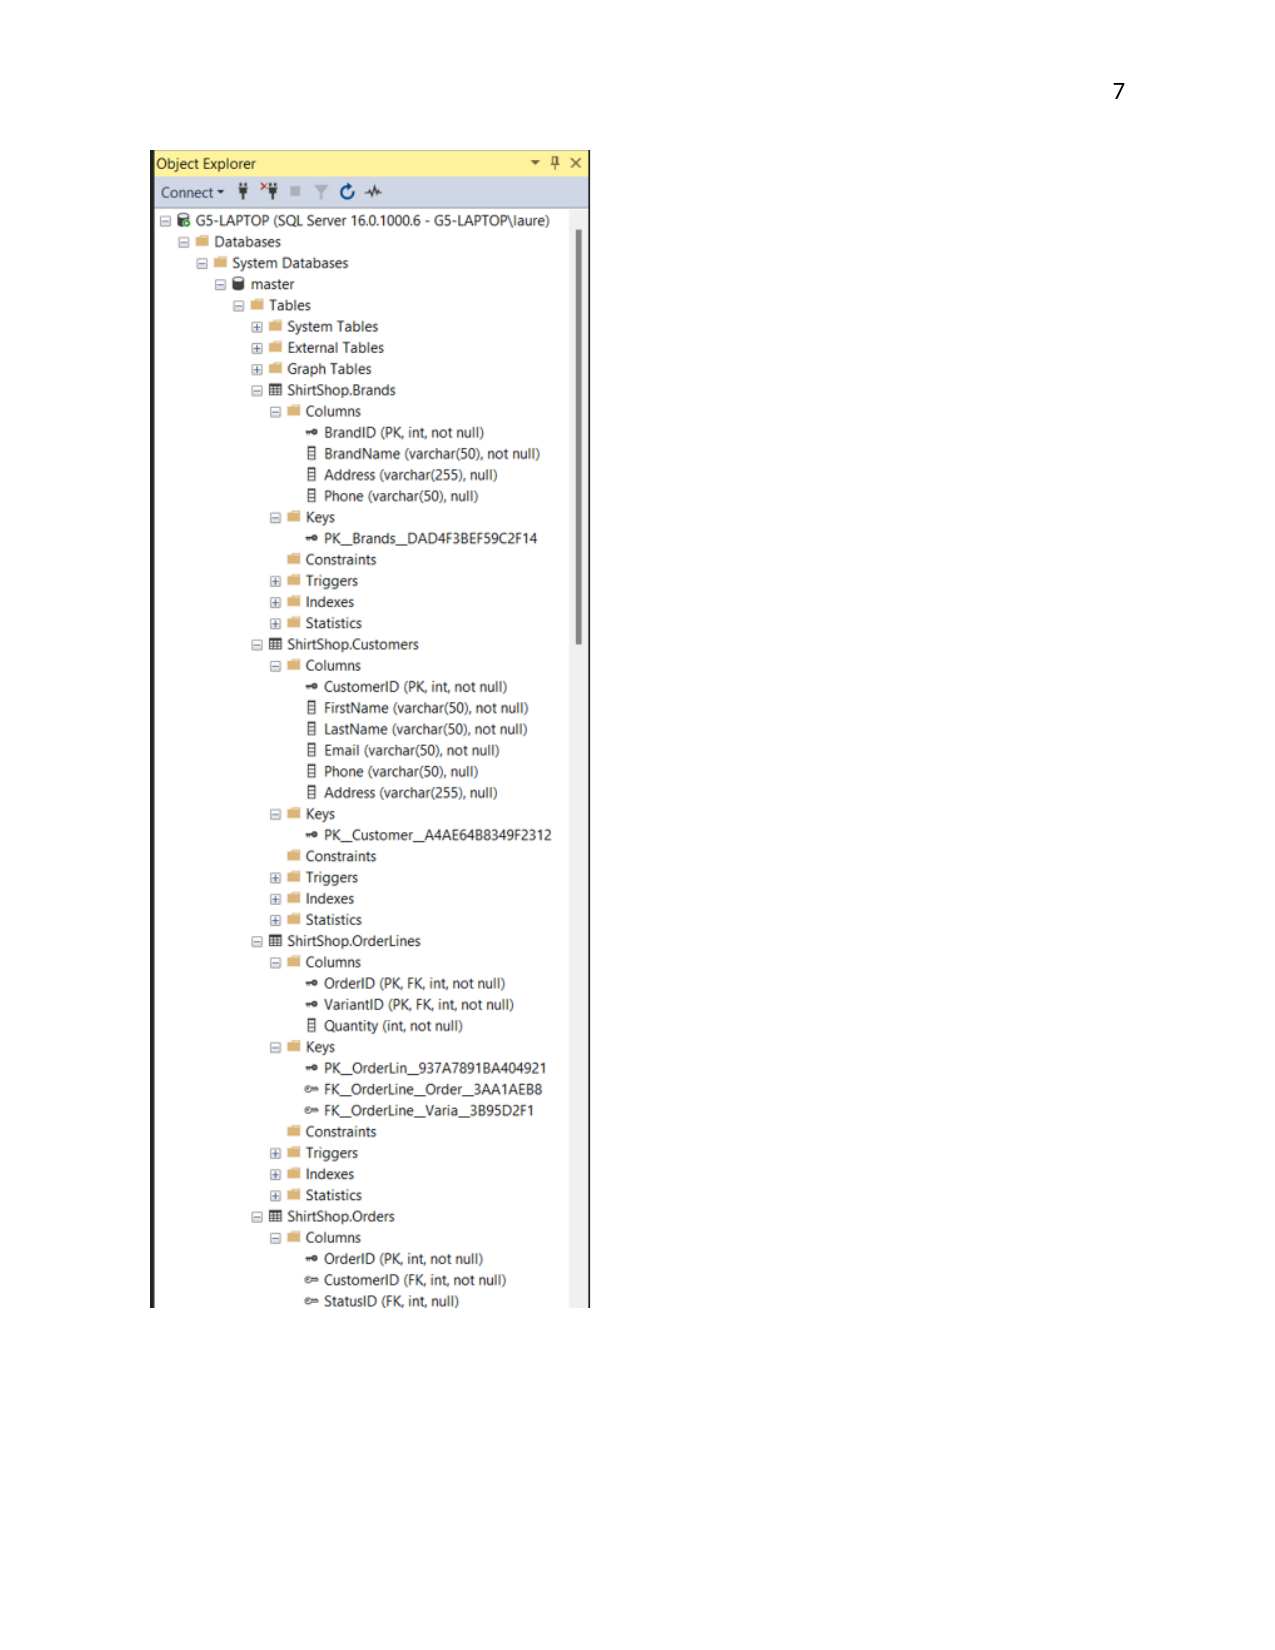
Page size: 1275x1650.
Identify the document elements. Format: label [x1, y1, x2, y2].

picture [150, 150, 590, 1308]
